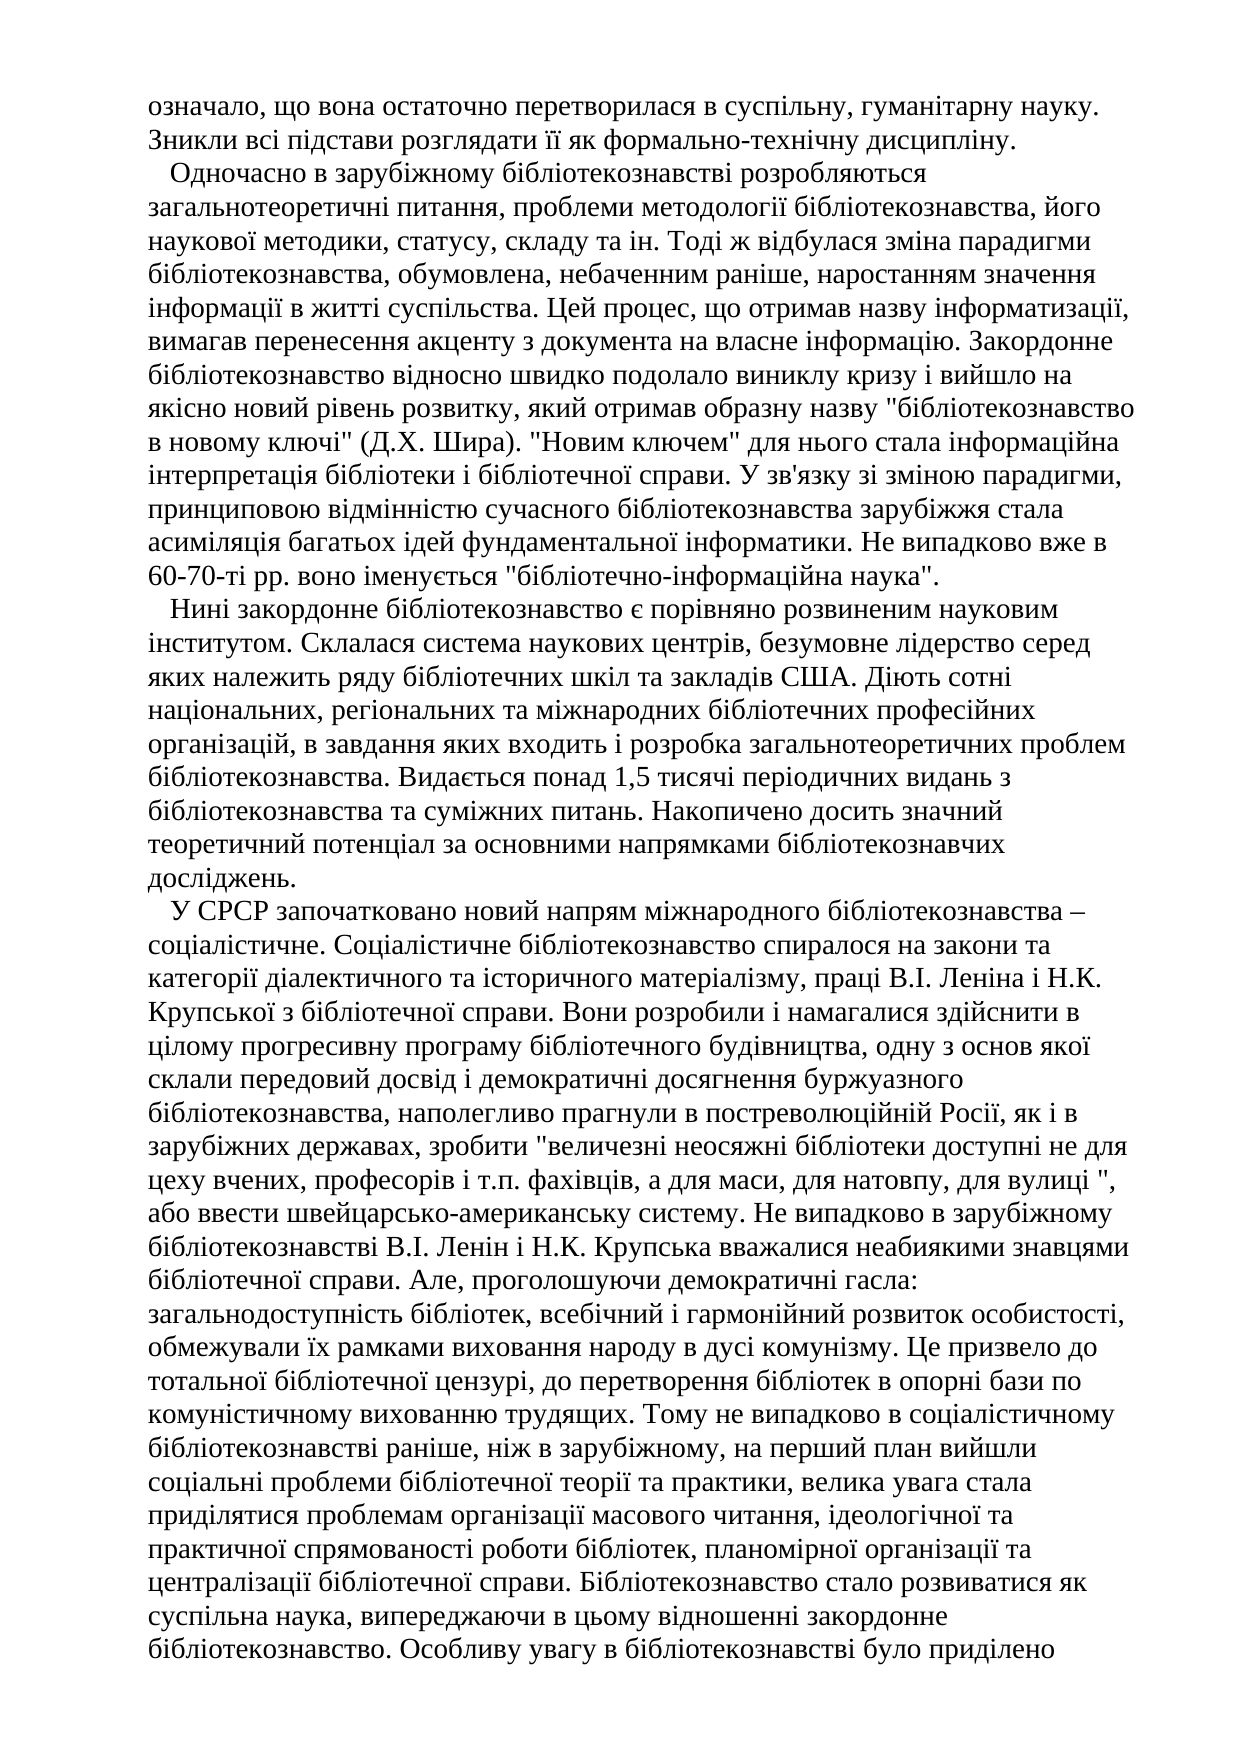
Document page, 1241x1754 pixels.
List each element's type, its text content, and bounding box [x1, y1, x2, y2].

text Одночасно в зарубіжному бібліотекознавстві розробляються загальнотеоретичні питання, проблеми методології бібліотекознавства, його наукової методики, статусу, складу та ін. Тоді ж відбулася зміна парадигми бібліотекознавства, обумовлена, небаченним раніше, наростанням значення інформації в житті суспільства. Цей процес, що отримав назву інформатизації, вимагав перенесення акценту з документа на власне інформацію. Закордонне бібліотекознавство відносно швидко подолало виниклу кризу і вийшло на якісно новий рівень розвитку, який отримав образну назву "бібліотекознавство в новому ключі" (Д.Х. Шира). "Новим ключем" для нього стала інформаційна інтерпретація бібліотеки і бібліотечної справи. У зв'язку зі зміною парадигми, принциповою відмінністю сучасного бібліотекознавства зарубіжжя стала асиміляція багатьох ідей фундаментальної інформатики. Не випадково вже в 60-70-ті рр. воно іменується "бібліотечно-інформаційна наука". [148, 156, 1152, 592]
text Нині закордонне бібліотекознавство є порівняно розвиненим науковим інститутом. Склалася система наукових центрів, безумовне лідерство серед яких належить ряду бібліотечних шкіл та закладів США. Діють сотні національних, регіональних та міжнародних бібліотечних професійних організацій, в завдання яких входить і розробка загальнотеоретичних проблем бібліотекознавства. Видається понад 1,5 тисячі періодичних видань з бібліотекознавства та суміжних питань. Накопичено досить значний теоретичний потенціал за основними напрямками бібліотекознавчих досліджень. [148, 592, 1152, 893]
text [148, 893, 1152, 1665]
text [148, 88, 1152, 156]
